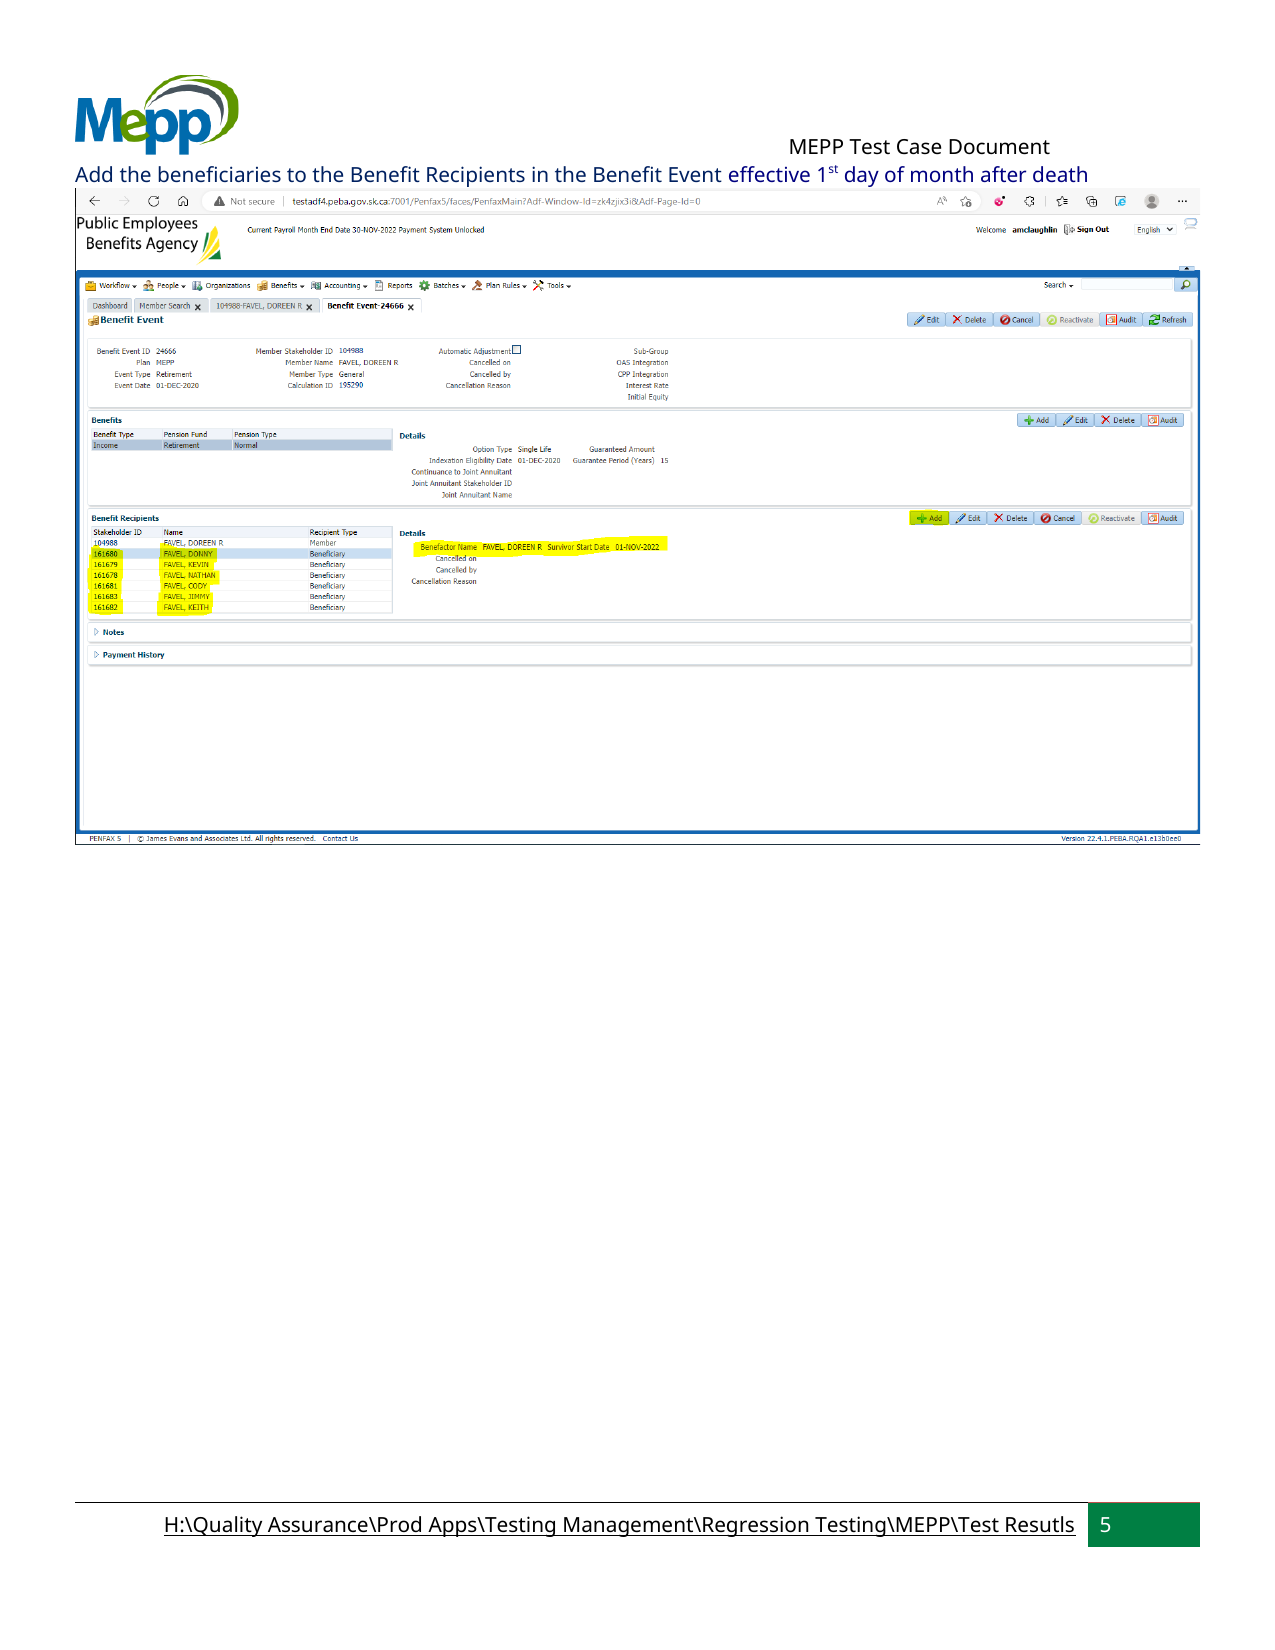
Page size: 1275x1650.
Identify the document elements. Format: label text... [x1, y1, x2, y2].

text Enter Death Date Add the beneficiaries to the Benefit Recipients in the Benefit Event effective 1st day of month after death [75, 160, 1200, 188]
picture [75, 75, 239, 155]
picture [75, 188, 1200, 845]
